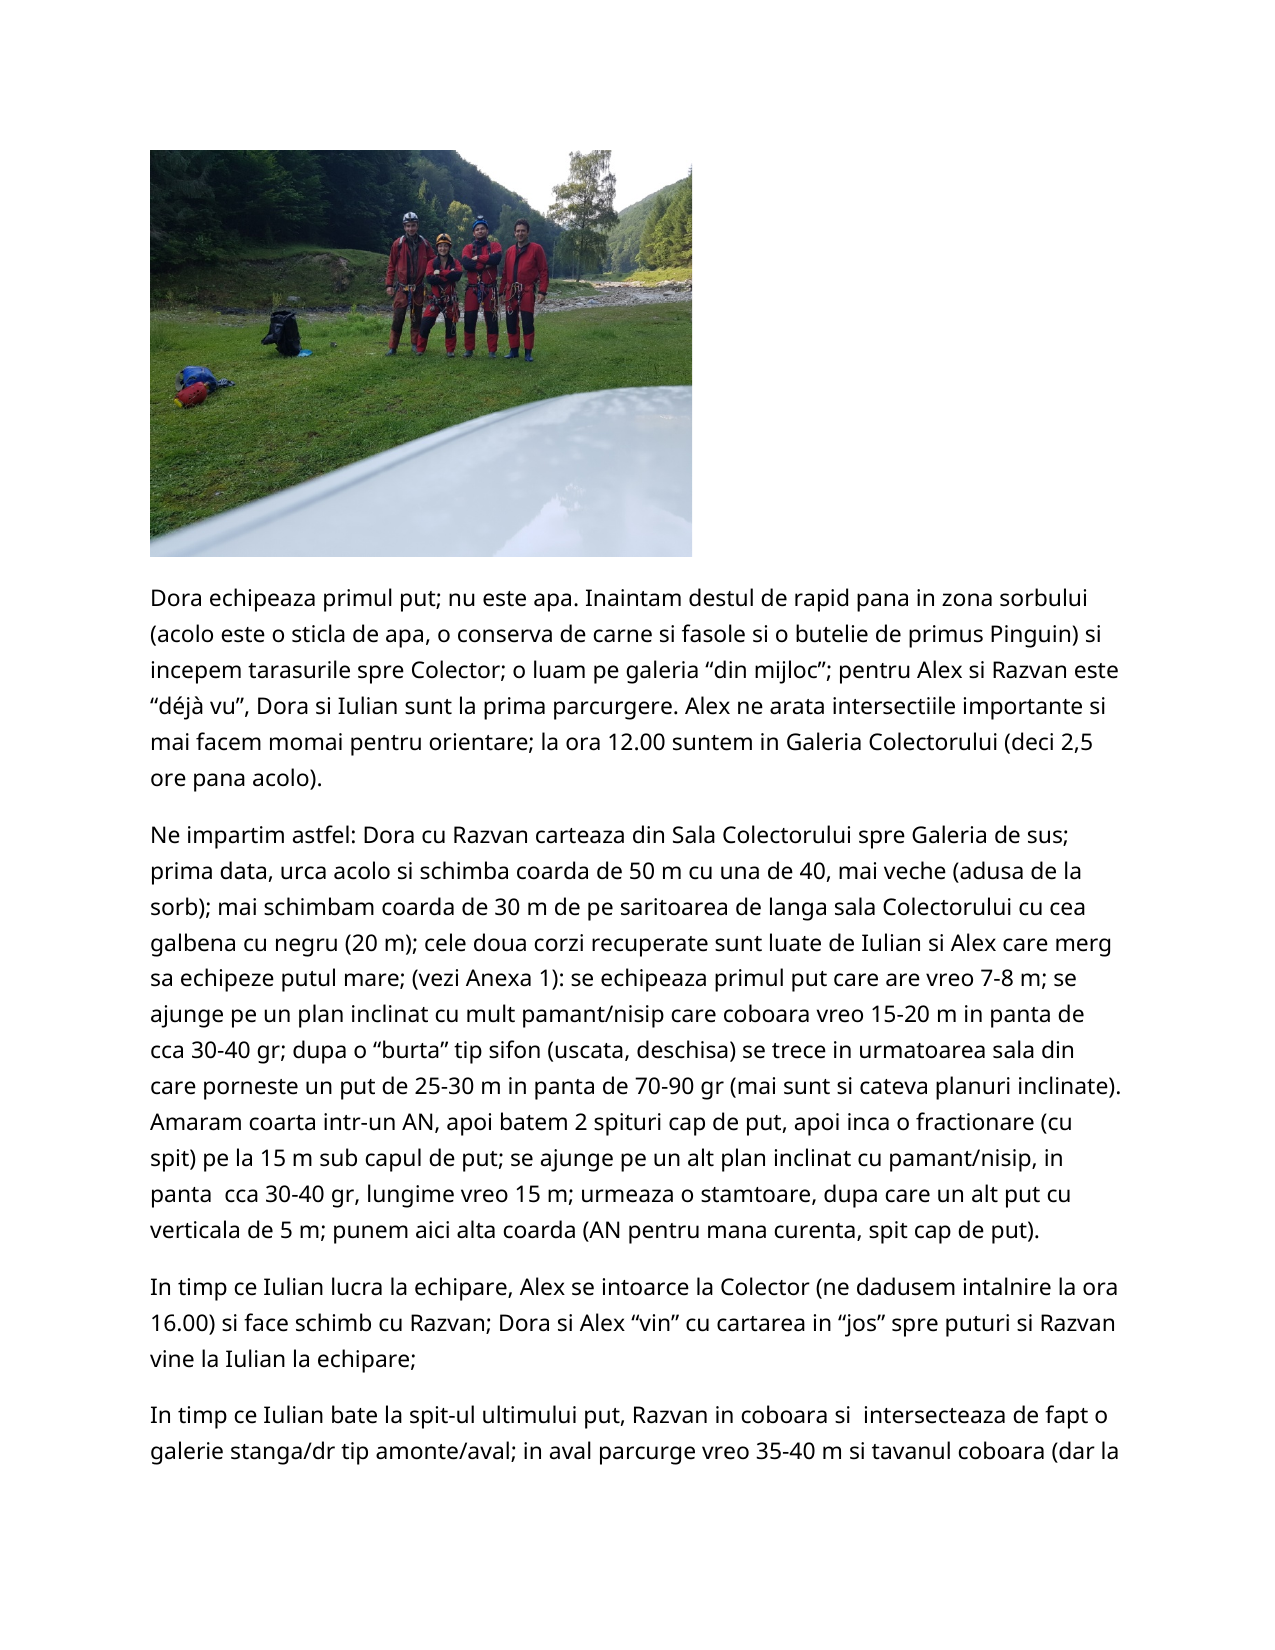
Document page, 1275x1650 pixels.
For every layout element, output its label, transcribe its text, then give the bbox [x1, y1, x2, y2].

text Ne impartim astfel: Dora cu Razvan carteaza din Sala Colectorului spre Galeria de sus; prima data, urca acolo si schimba coarda de 50 m cu una de 40, mai veche (adusa de la sorb); mai schimbam coarda de 30 m de pe saritoarea de langa sala Colectorului cu cea galbena cu negru (20 m); cele doua corzi recuperate sunt luate de Iulian si Alex care merg sa echipeze putul mare; (vezi Anexa 1): se echipeaza primul put care are vreo 7-8 m; se ajunge pe un plan inclinat cu mult pamant/nisip care coboara vreo 15-20 m in panta de cca 30-40 gr; dupa o “burta” tip sifon (uscata, deschisa) se trece in urmatoarea sala din care porneste un put de 25-30 m in panta de 70-90 gr (mai sunt si cateva planuri inclinate). Amaram coarta intr-un AN, apoi batem 2 spituri cap de put, apoi inca o fractionare (cu spit) pe la 15 m sub capul de put; se ajunge pe un alt plan inclinat cu pamant/nisip, in panta cca 30-40 gr, lungime vreo 15 m; urmeaza o stamtoare, dupa care un alt put cu verticala de 5 m; punem aici alta coarda (AN pentru mana curenta, spit cap de put). [150, 819, 1125, 1245]
text In timp ce Iulian lucra la echipare, Alex se intoarce la Colector (ne dadusem intalnire la ora 16.00) si face schimb cu Razvan; Dora si Alex “vin” cu cartarea in “jos” spre puturi si Razvan vine la Iulian la echipare; [150, 1271, 1125, 1374]
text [150, 1399, 1125, 1467]
text Dora echipeaza primul put; nu este apa. Inaintam destul de rapid pana in zona sorbului (acolo este o sticla de apa, o conserva de carne si fasole si o butelie de primus Pinguin) si incepem tarasurile spre Colector; o luam pe galeria “din mijloc”; pentru Alex si Razvan este “déjà vu”, Dora si Iulian sunt la prima parcurgere. Alex ne arata intersectiile importante si mai facem momai pentru orientare; la ora 12.00 suntem in Galeria Colectorului (deci 2,5 ore pana acolo). [150, 582, 1125, 793]
picture [150, 150, 693, 557]
